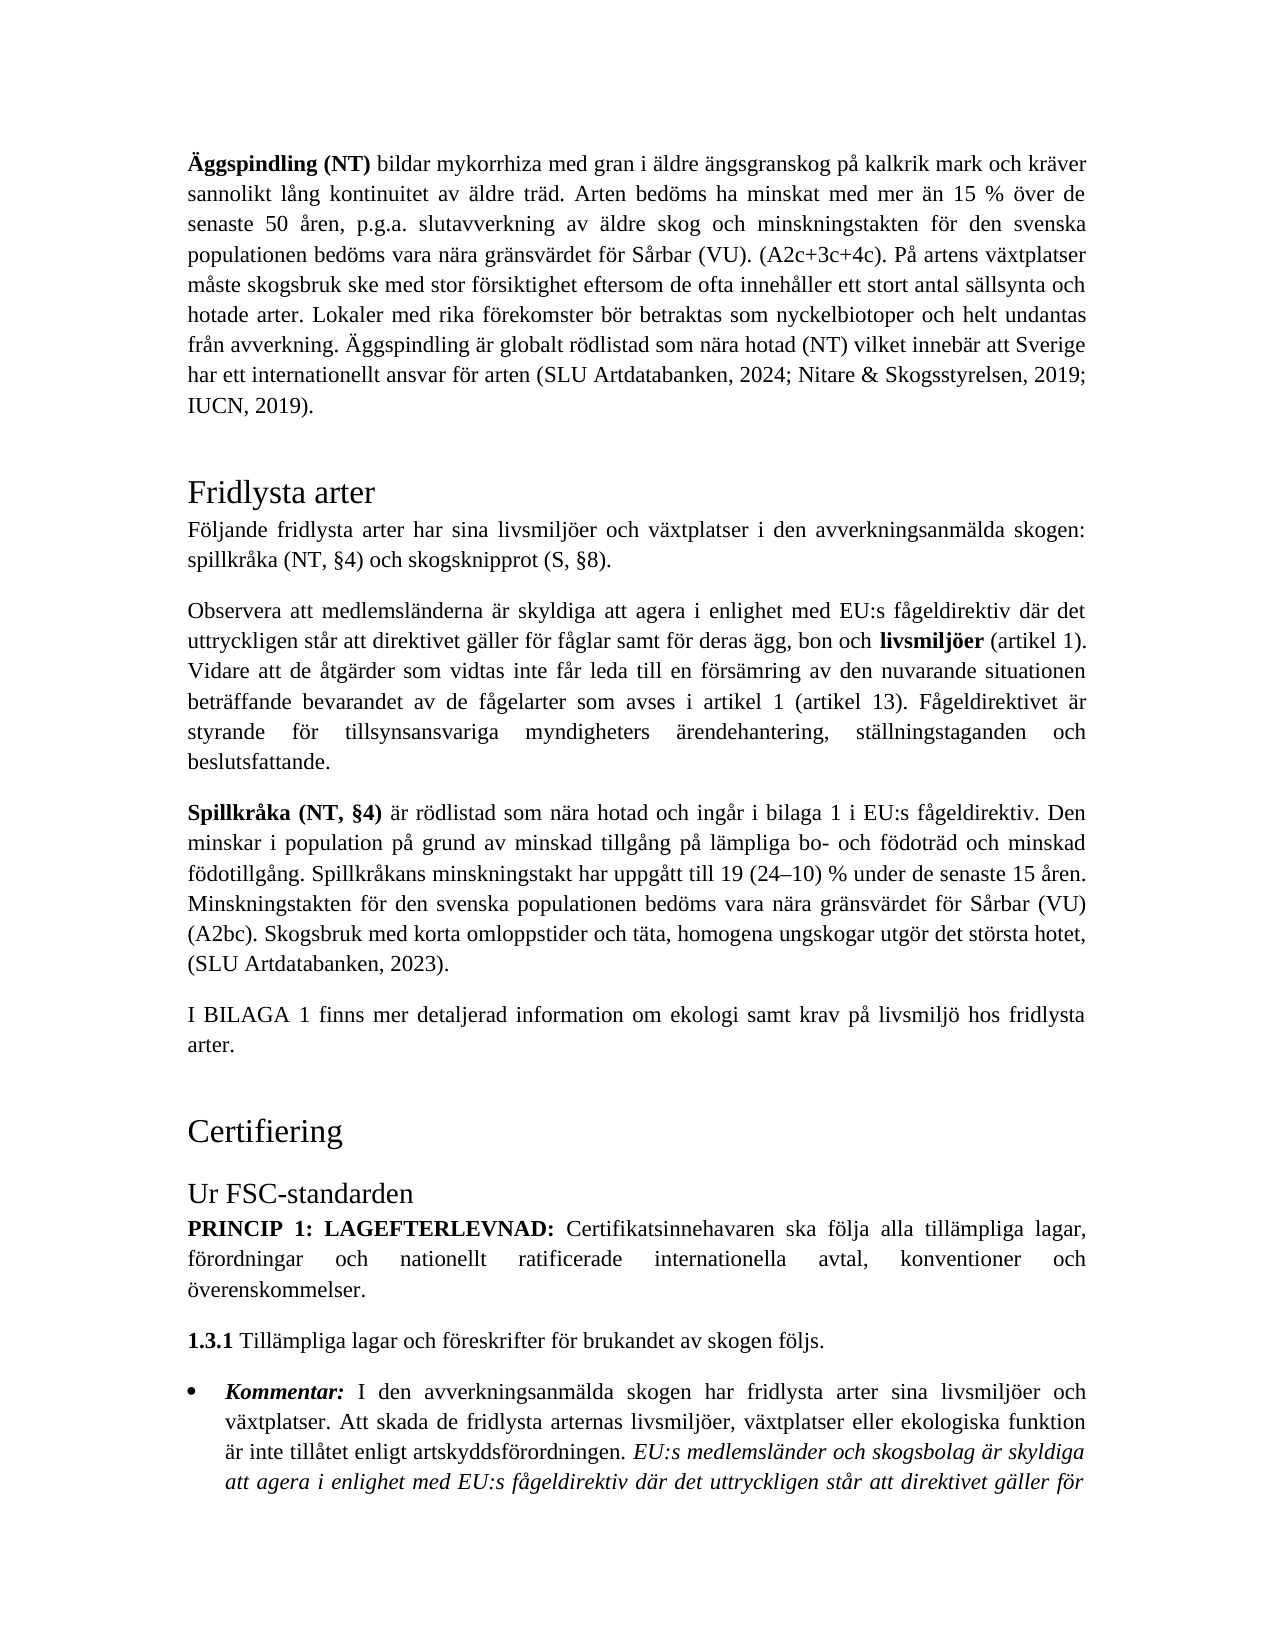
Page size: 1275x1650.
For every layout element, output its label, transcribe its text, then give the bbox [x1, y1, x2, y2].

subtitle Ur FSC-standarden [187, 1177, 1087, 1210]
subtitle Certifiering [187, 1112, 1087, 1150]
text PRINCIP 1: LAGEFTERLEVNAD: Certifikatsinnehavaren ska följa alla tillämpliga lagar, förordningar och nationellt ratificerade internationella avtal, konventioner och överenskommelser. [187, 1215, 1087, 1302]
subtitle Fridlysta arter [187, 472, 1087, 510]
text Observera att medlemsländerna är skyldiga att agera i enlighet med EU:s fågeldirektiv där det uttryckligen står att direktivet gäller för fåglar samt för deras ägg, bon och livsmiljöer (artikel 1). Vidare att de åtgärder som vidtas inte får leda till en försämring av den nuvarande situationen beträffande bevarandet av de fågelarter som avses i artikel 1 (artikel 13). Fågeldirektivet är styrande för tillsynsansvariga myndigheters ärendehantering, ställningstaganden och beslutsfattande. [187, 597, 1087, 774]
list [187, 1378, 1087, 1495]
text Spillkråka (NT, §4) är rödlistad som nära hotad och ingår i bilaga 1 i EU:s fågeldirektiv. Den minskar i population på grund av minskad tillgång på lämpliga bo- och födoträd och minskad födotillgång. Spillkråkans minskningstakt har uppgått till 19 (24–10) % under de senaste 15 åren. Minskningstakten för den svenska populationen bedöms vara nära gränsvärdet för Sårbar (VU) (A2bc). Skogsbruk med korta omloppstider och täta, homogena ungskogar utgör det största hotet, (SLU Artdatabanken, 2023). [187, 799, 1087, 977]
text I BILAGA 1 finns mer detaljerad information om ekologi samt krav på livsmiljö hos fridlysta arter. [187, 1001, 1087, 1058]
text Följande fridlysta arter har sina livsmiljöer och växtplatser i den avverkningsanmälda skogen: spillkråka (NT, §4) och skogsknipprot (S, §8). [187, 516, 1087, 572]
text 1.3.1 Tillämpliga lagar och föreskrifter för brukandet av skogen följs. [187, 1327, 1087, 1353]
text Äggspindling (NT) bildar mykorrhiza med gran i äldre ängsgranskog på kalkrik mark och kräver sannolikt lång kontinuitet av äldre träd. Arten bedöms ha minskat med mer än 15 % över de senaste 50 åren, p.g.a. slutavverkning av äldre skog och minskningstakten för den svenska populationen bedöms vara nära gränsvärdet för Sårbar (VU). (A2c+3c+4c). På artens växtplatser måste skogsbruk ske med stor försiktighet eftersom de ofta innehåller ett stort antal sällsynta och hotade arter. Lokaler med rika förekomster bör betraktas som nyckelbiotoper och helt undantas från avverkning. Äggspindling är globalt rödlistad som nära hotad (NT) vilket innebär att Sverige har ett internationellt ansvar för arten (SLU Artdatabanken, 2024; Nitare & Skogsstyrelsen, 2019; IUCN, 2019). [187, 150, 1087, 418]
